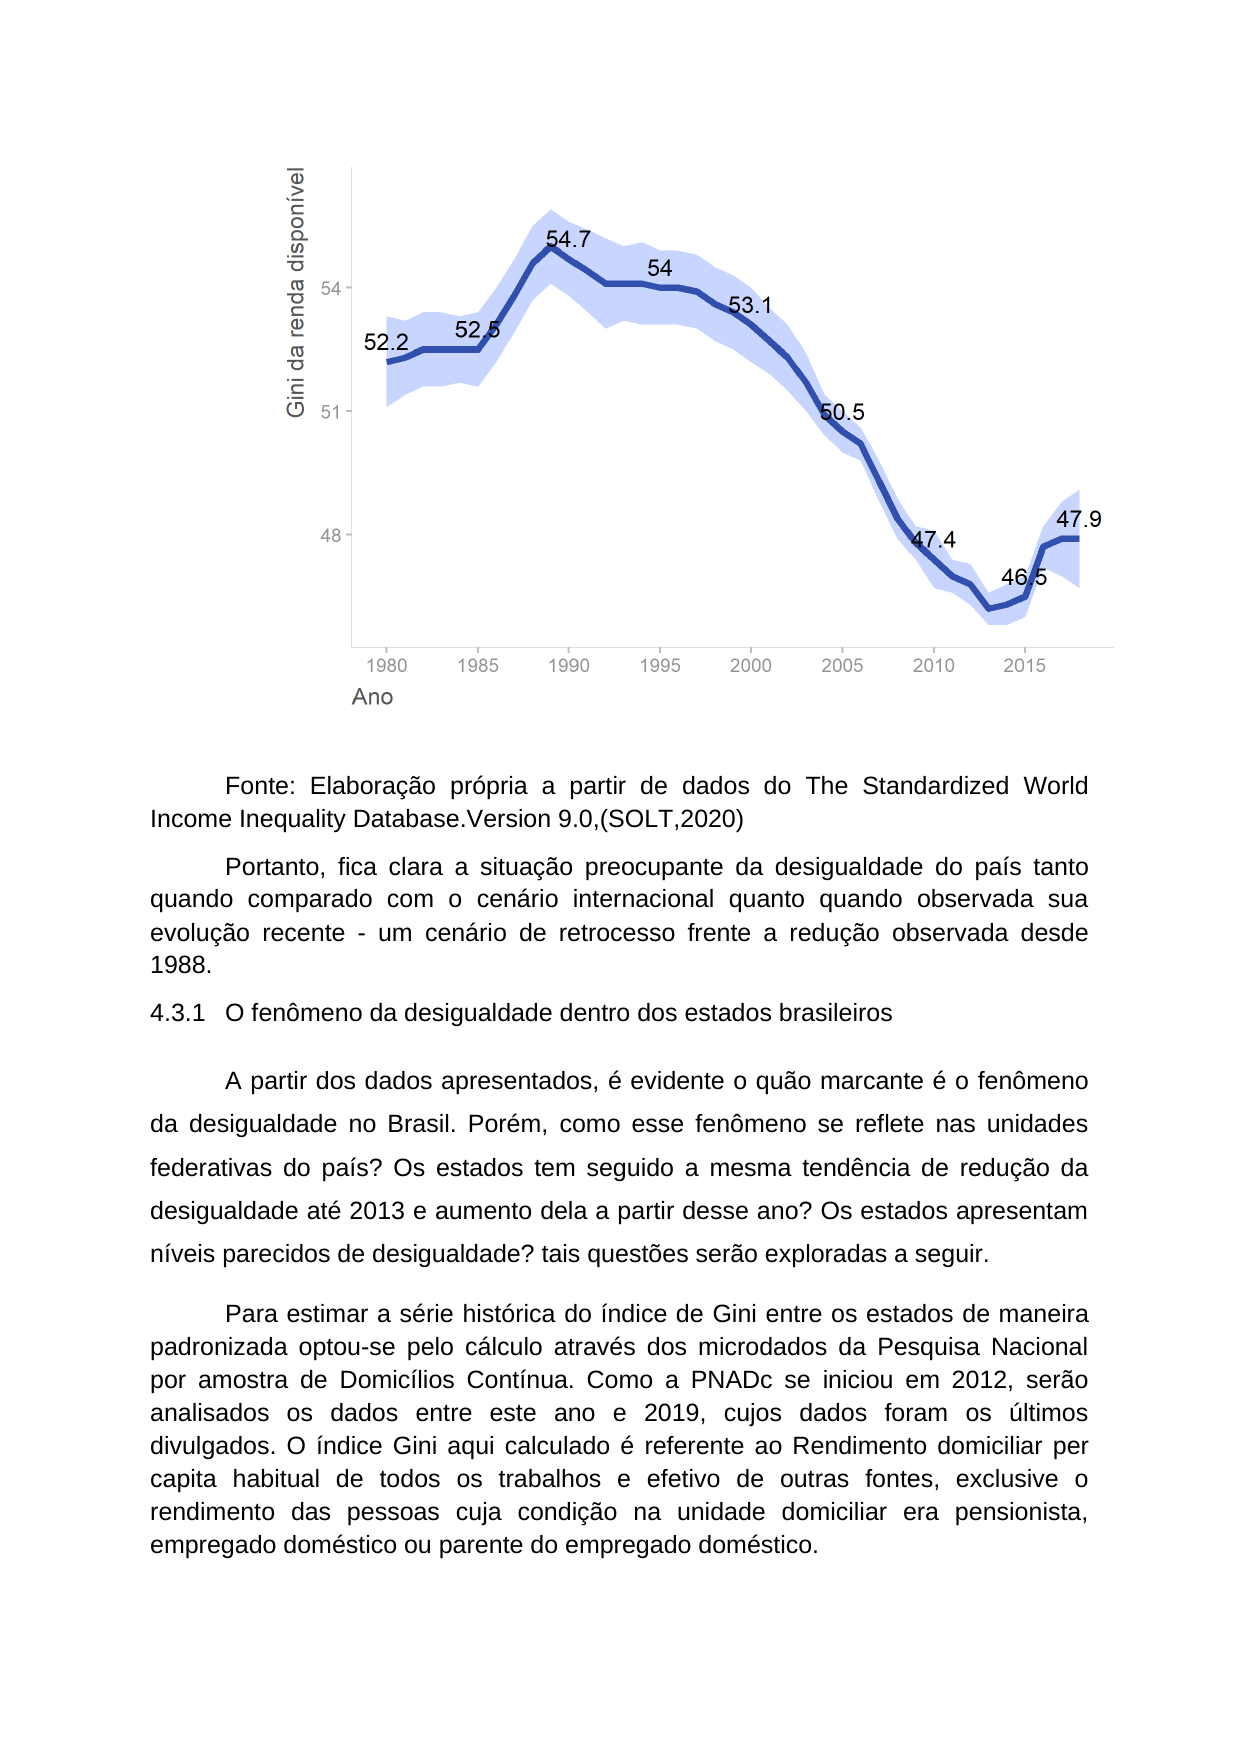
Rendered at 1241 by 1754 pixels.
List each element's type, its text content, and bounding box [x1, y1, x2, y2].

picture [243, 150, 1132, 752]
subtitle O fenômeno da desigualdade dentro dos estados brasileiros [150, 998, 1090, 1027]
text Portanto, fica clara a situação preocupante da desigualdade do país tanto quando comparado com o cenário internacional quanto quando observada sua evolução recente - um cenário de retrocesso frente a redução observada desde 1988. [150, 851, 1090, 979]
text Para estimar a série histórica do índice de Gini entre os estados de maneira padronizada optou-se pelo cálculo através dos microdados da Pesquisa Nacional por amostra de Domicílios Contínua. Como a PNADc se iniciou em 2012, serão analisados os dados entre este ano e 2019, cujos dados foram os últimos divulgados. O índice Gini aqui calculado é referente ao Rendimento domiciliar per capita habitual de todos os trabalhos e efetivo de outras fontes, exclusive o rendimento das pessoas cuja condição na unidade domiciliar era pensionista, empregado doméstico ou parente do empregado doméstico. [150, 1298, 1090, 1558]
text Fonte: Elaboração própria a partir de dados do The Standardized World Income Inequality Database.Version 9.0,(SOLT,2020) [150, 771, 1090, 833]
